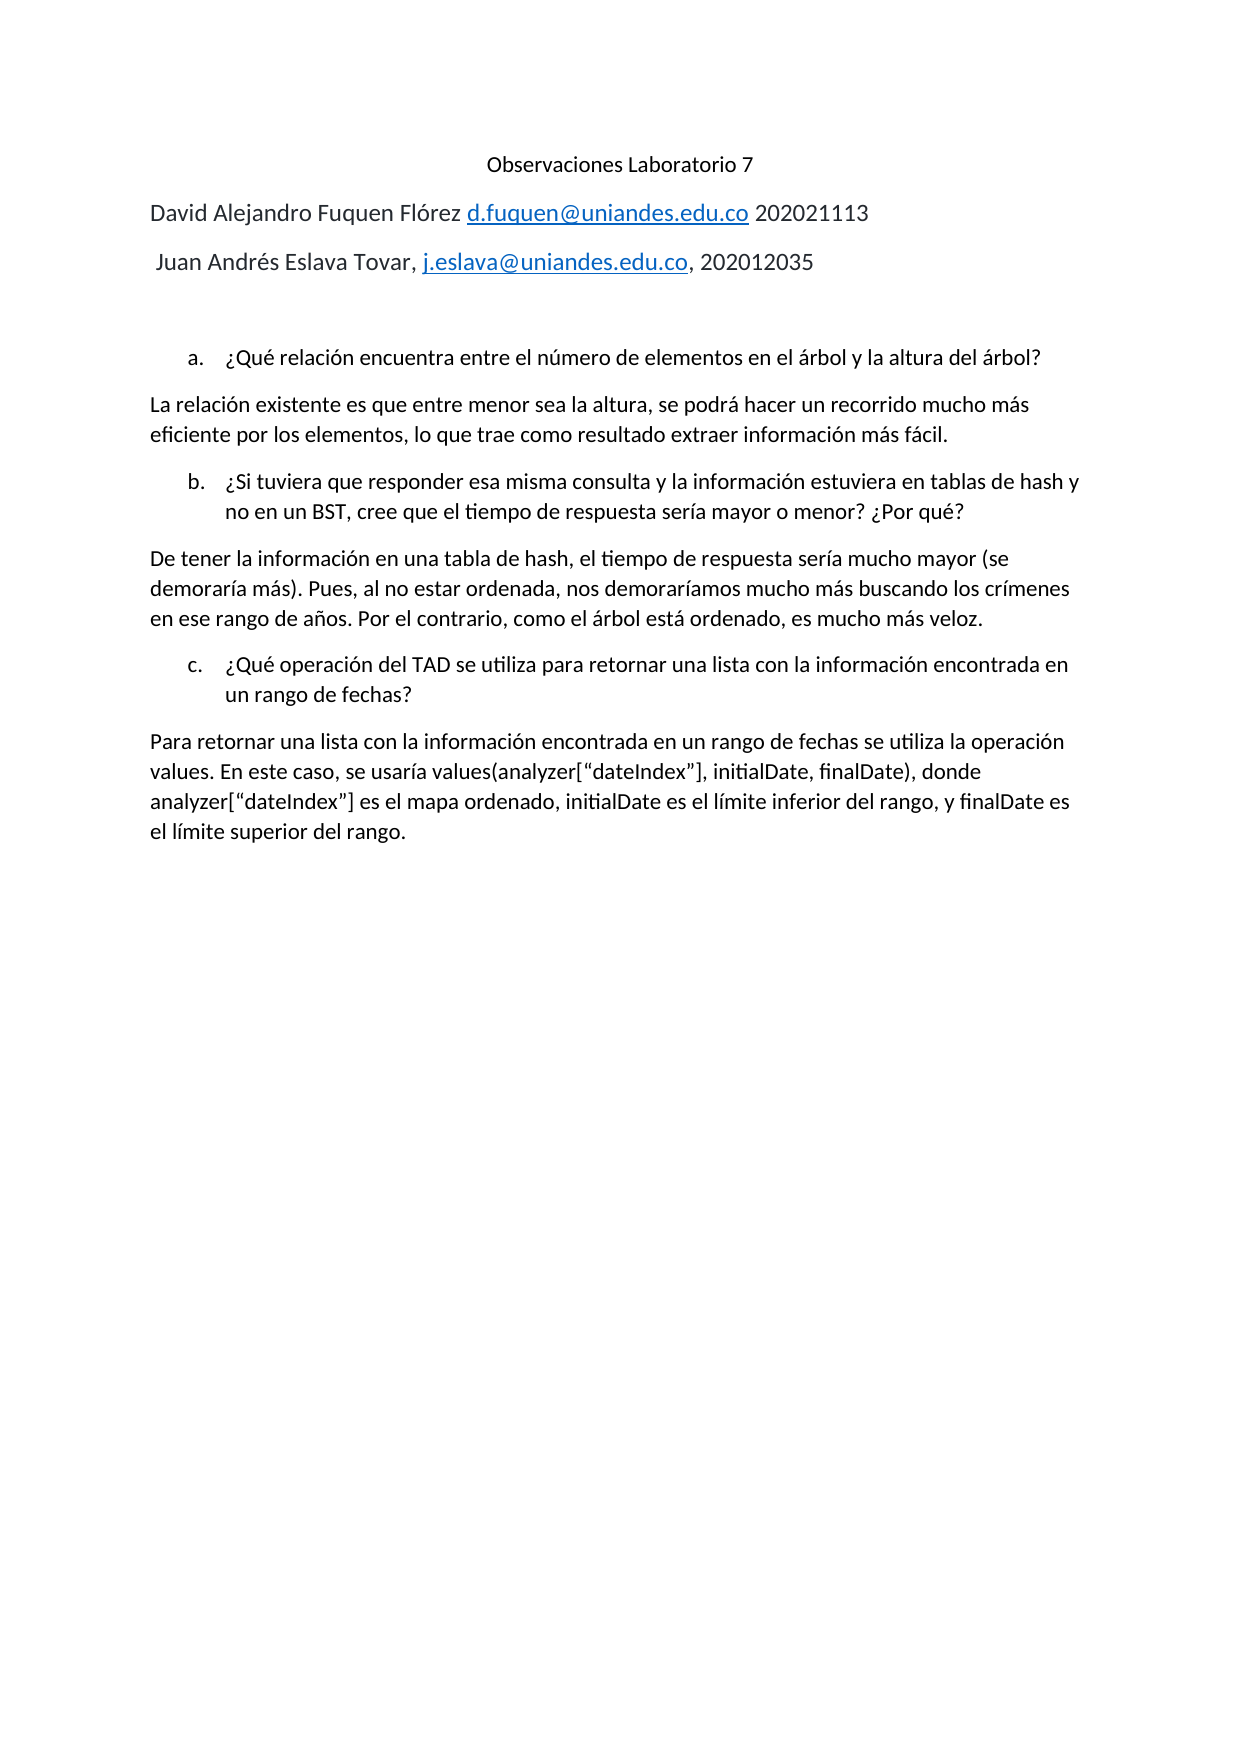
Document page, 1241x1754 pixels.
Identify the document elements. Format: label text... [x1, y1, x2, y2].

list ¿Qué relación encuentra entre el número de elementos en el árbol y la altura del árbol? [187, 343, 1090, 371]
text De tener la información en una tabla de hash, el tiempo de respuesta sería mucho mayor (se demoraría más). Pues, al no estar ordenada, nos demoraríamos mucho más buscando los crímenes en ese rango de años. Por el contrario, como el árbol está ordenado, es mucho más veloz. [150, 544, 1090, 632]
list ¿Si tuviera que responder esa misma consulta y la información estuviera en tablas de hash y no en un BST, cree que el tiempo de respuesta sería mayor o menor? ¿Por qué? [187, 467, 1090, 525]
text Para retornar una lista con la información encontrada en un rango de fechas se utiliza la operación values. En este caso, se usaría values(analyzer[“dateIndex”], initialDate, finalDate), donde analyzer[“dateIndex”] es el mapa ordenado, initialDate es el límite inferior del rango, y finalDate es el límite superior del rango. [150, 727, 1090, 845]
list ¿Qué operación del TAD se utiliza para retornar una lista con la información encontrada en un rango de fechas? [187, 650, 1090, 708]
text La relación existente es que entre menor sea la altura, se podrá hacer un recorrido mucho más eficiente por los elementos, lo que trae como resultado extraer información más fácil. [150, 390, 1090, 448]
text Juan Andrés Eslava Tovar, j.eslava@uniandes.edu.co, 202012035 [150, 246, 1090, 277]
text David Alejandro Fuquen Flórez d.fuquen@uniandes.edu.co 202021113 [150, 197, 1090, 227]
text Observaciones Laboratorio 7 [150, 150, 1090, 178]
